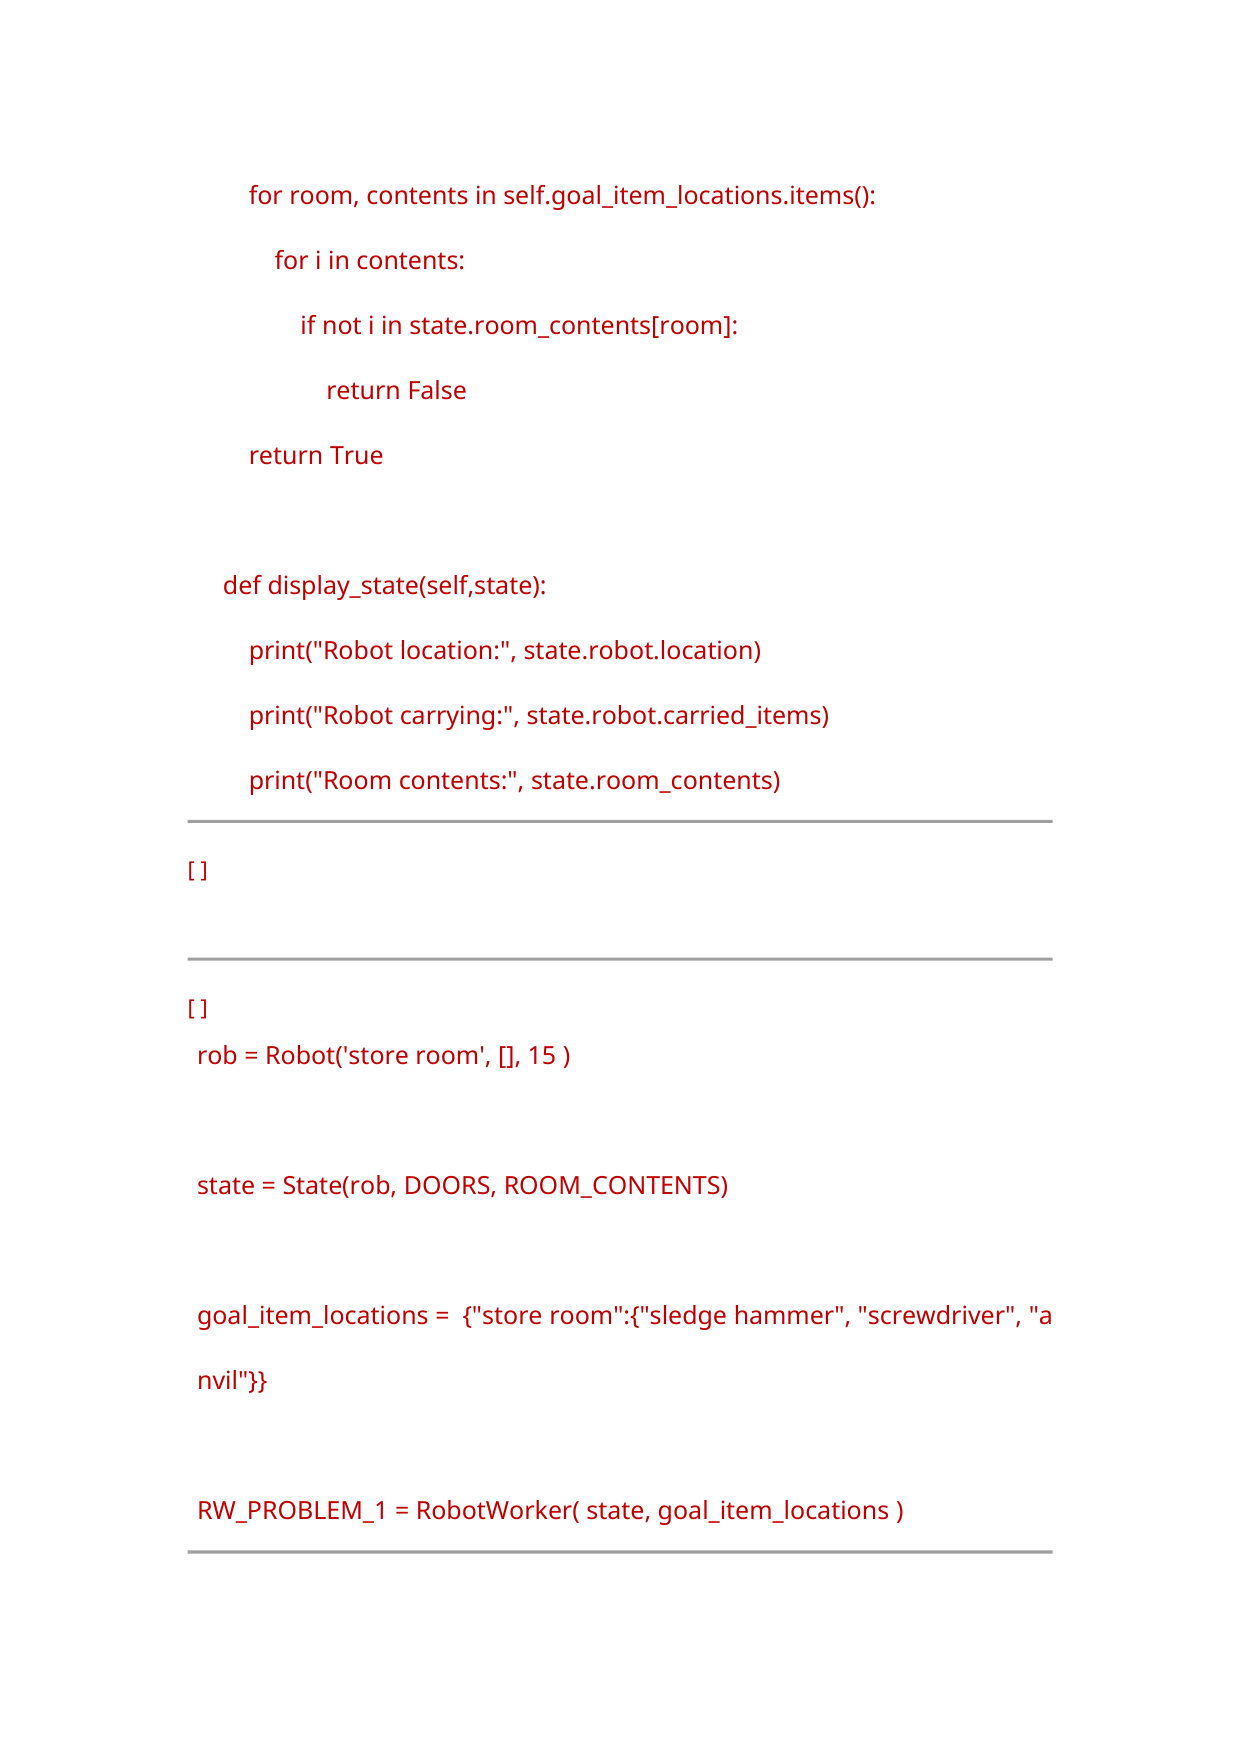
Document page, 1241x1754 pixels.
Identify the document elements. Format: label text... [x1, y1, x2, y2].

text rob = Robot('store room', [], 15 ) state = State(rob, DOORS, ROOM_CONTENTS) goal_item_locations = {"store room":{"sledge hammer", "screwdriver", "anvil"}} RW_PROBLEM_1 = RobotWorker( state, goal_item_locations ) [197, 1023, 1053, 1543]
text [ ] [187, 852, 1053, 885]
text [ ] [187, 990, 1053, 1023]
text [197, 162, 1053, 812]
